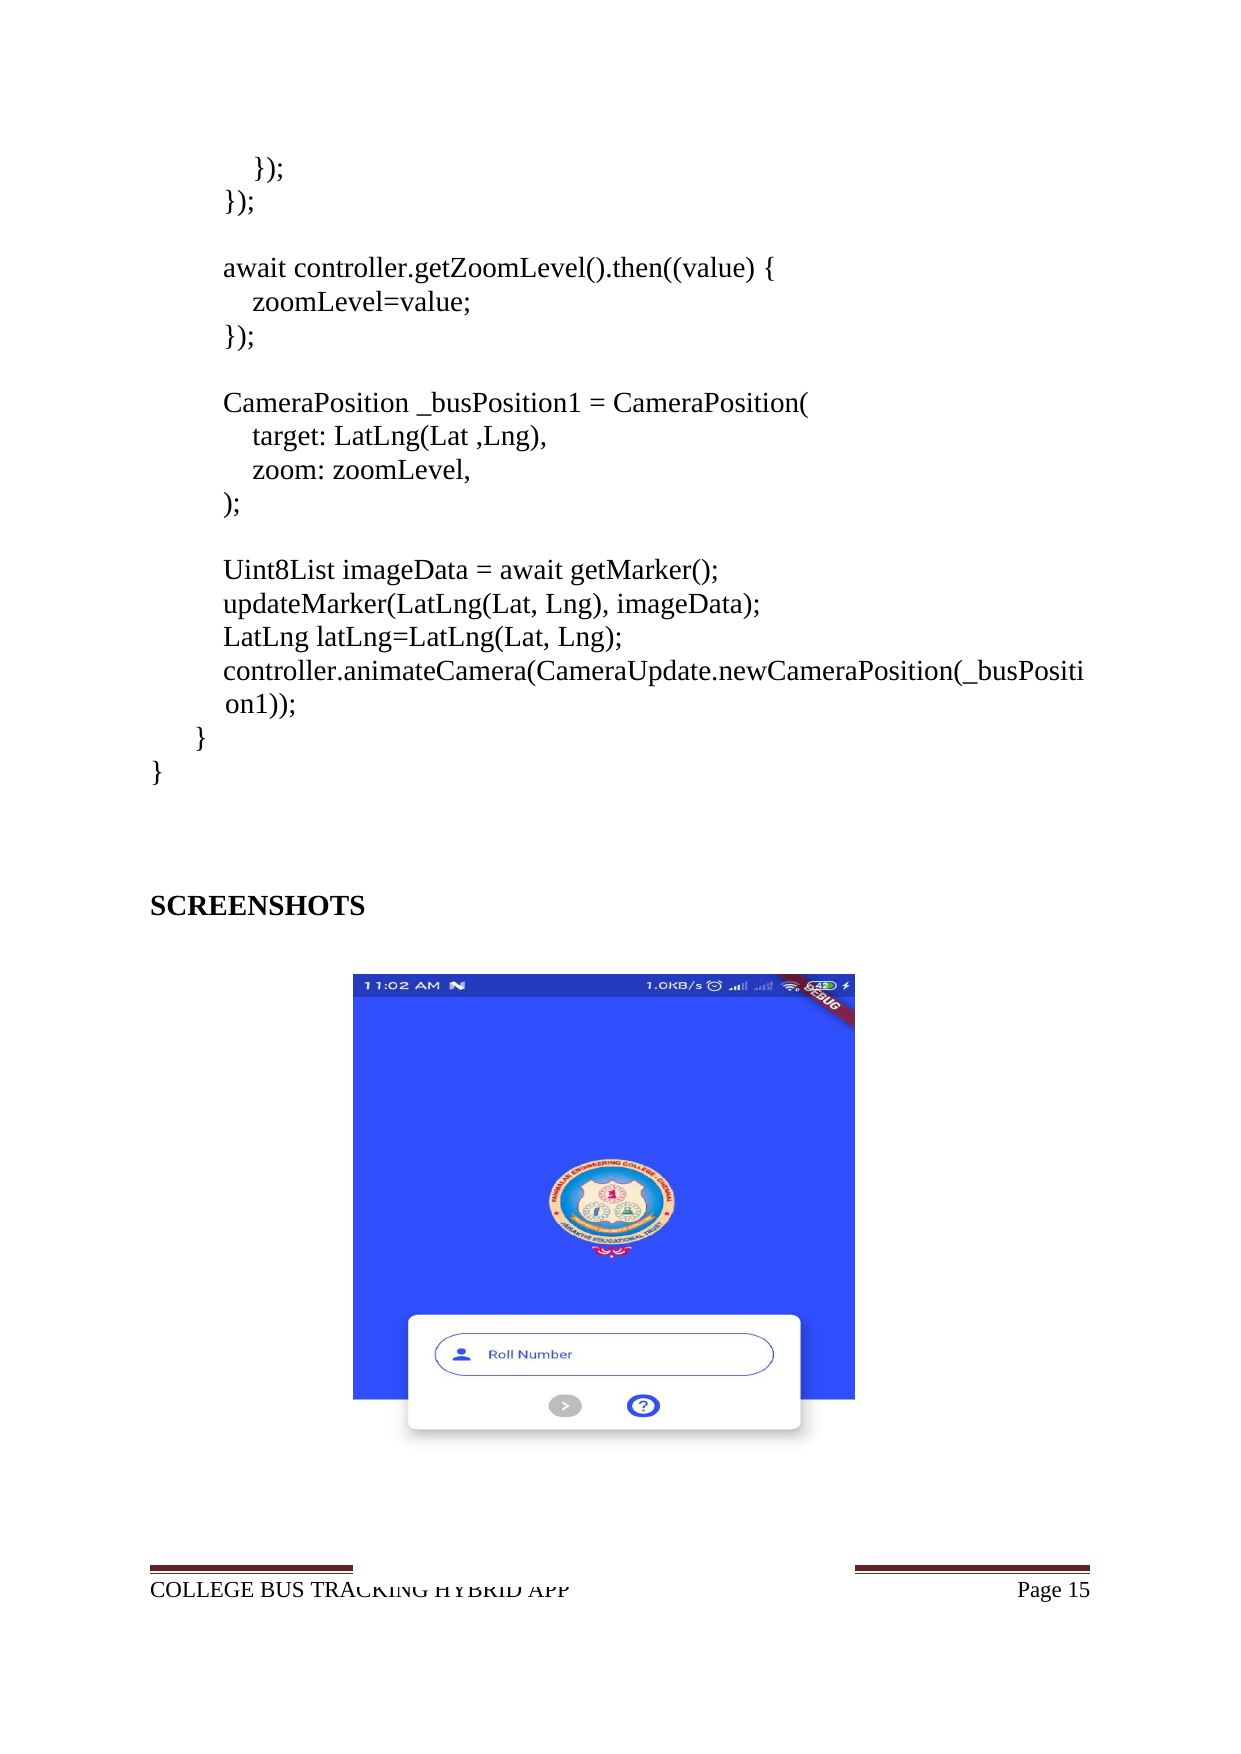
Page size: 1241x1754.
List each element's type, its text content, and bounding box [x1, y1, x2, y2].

text ); [150, 485, 1090, 519]
text updateMarker(LatLng(Lat, Lng), imageData); [150, 586, 1090, 619]
text Uint8List imageData = await getMarker(); [150, 552, 1090, 586]
text zoom: zoomLevel, [150, 452, 1090, 485]
text }); [150, 183, 1090, 217]
text }); [150, 150, 1090, 183]
text await controller.getZoomLevel().then((value) { [150, 251, 1090, 284]
text CameraPosition _busPosition1 = CameraPosition( [150, 385, 1090, 418]
text controller.animateCamera(CameraUpdate.newCameraPosition(_busPositi [150, 653, 1090, 687]
text } [150, 754, 1090, 787]
text SCREENSHOTS [150, 888, 1090, 921]
text target: LatLng(Lat ,Lng), [150, 418, 1090, 452]
text }); [150, 318, 1090, 351]
text LatLng latLng=LatLng(Lat, Lng); [150, 619, 1090, 653]
text on1)); [150, 687, 1090, 720]
picture [353, 974, 855, 1587]
text } [150, 720, 1090, 754]
text zoomLevel=value; [150, 284, 1090, 318]
